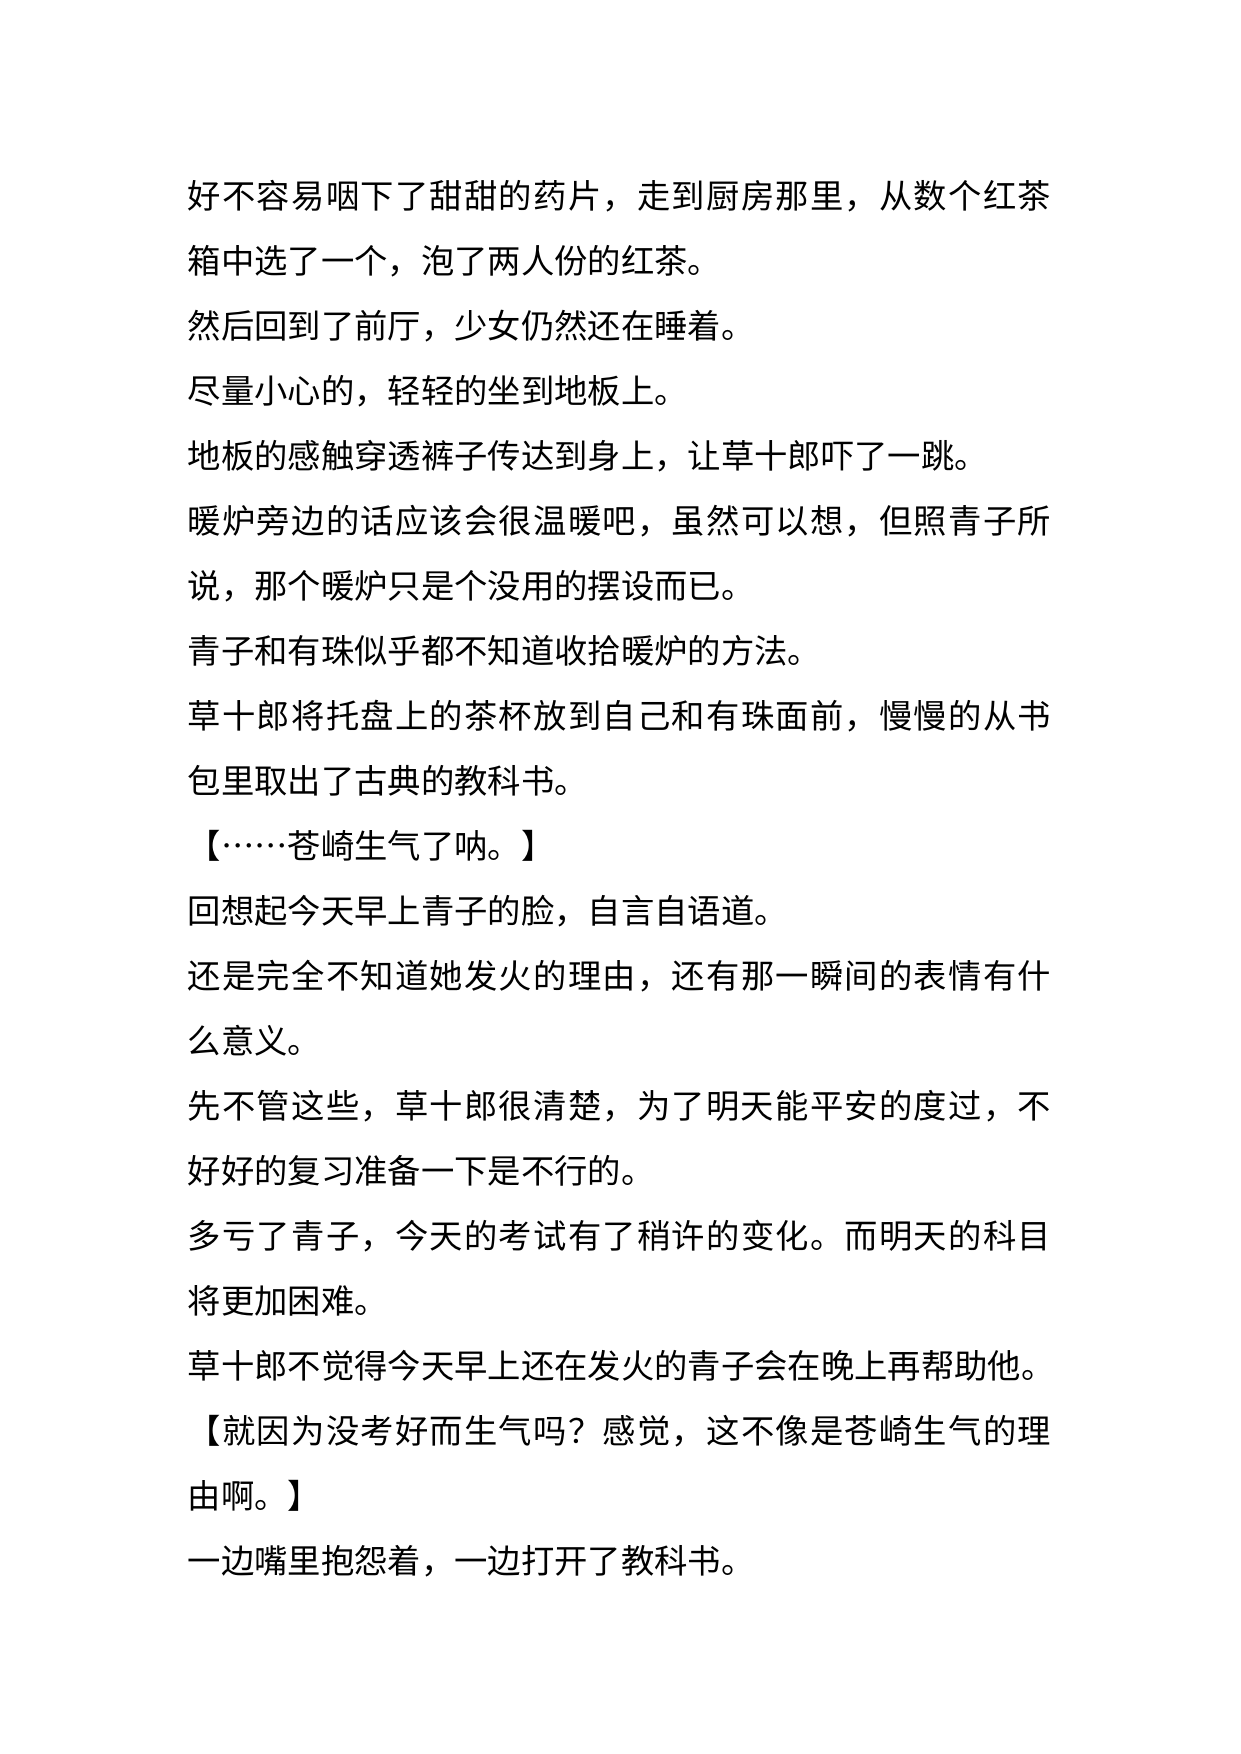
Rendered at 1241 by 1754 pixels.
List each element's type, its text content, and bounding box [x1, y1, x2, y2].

text 草十郎不觉得今天早上还在发火的青子会在晚上再帮助他。 [187, 1332, 1053, 1397]
text 【就因为没考好而生气吗？感觉，这不像是苍崎生气的理由啊。】 [187, 1397, 1053, 1527]
text 多亏了青子，今天的考试有了稍许的变化。而明天的科目将更加困难。 [187, 1202, 1053, 1332]
text 还是完全不知道她发火的理由，还有那一瞬间的表情有什么意义。 [187, 942, 1053, 1072]
text 然后回到了前厅，少女仍然还在睡着。 [187, 292, 1053, 357]
text 草十郎将托盘上的茶杯放到自己和有珠面前，慢慢的从书包里取出了古典的教科书。 [187, 682, 1053, 812]
text 地板的感触穿透裤子传达到身上，让草十郎吓了一跳。 [187, 422, 1053, 487]
text 一边嘴里抱怨着，一边打开了教科书。 [187, 1527, 1053, 1592]
text 回想起今天早上青子的脸，自言自语道。 [187, 877, 1053, 942]
text 【……苍崎生气了呐。】 [187, 812, 1053, 877]
text 暖炉旁边的话应该会很温暖吧，虽然可以想，但照青子所说，那个暖炉只是个没用的摆设而已。 [187, 487, 1053, 617]
text 好不容易咽下了甜甜的药片，走到厨房那里，从数个红茶箱中选了一个，泡了两人份的红茶。 [187, 162, 1053, 292]
text 先不管这些，草十郎很清楚，为了明天能平安的度过，不好好的复习准备一下是不行的。 [187, 1072, 1053, 1202]
text 青子和有珠似乎都不知道收拾暖炉的方法。 [187, 617, 1053, 682]
text 尽量小心的，轻轻的坐到地板上。 [187, 357, 1053, 422]
